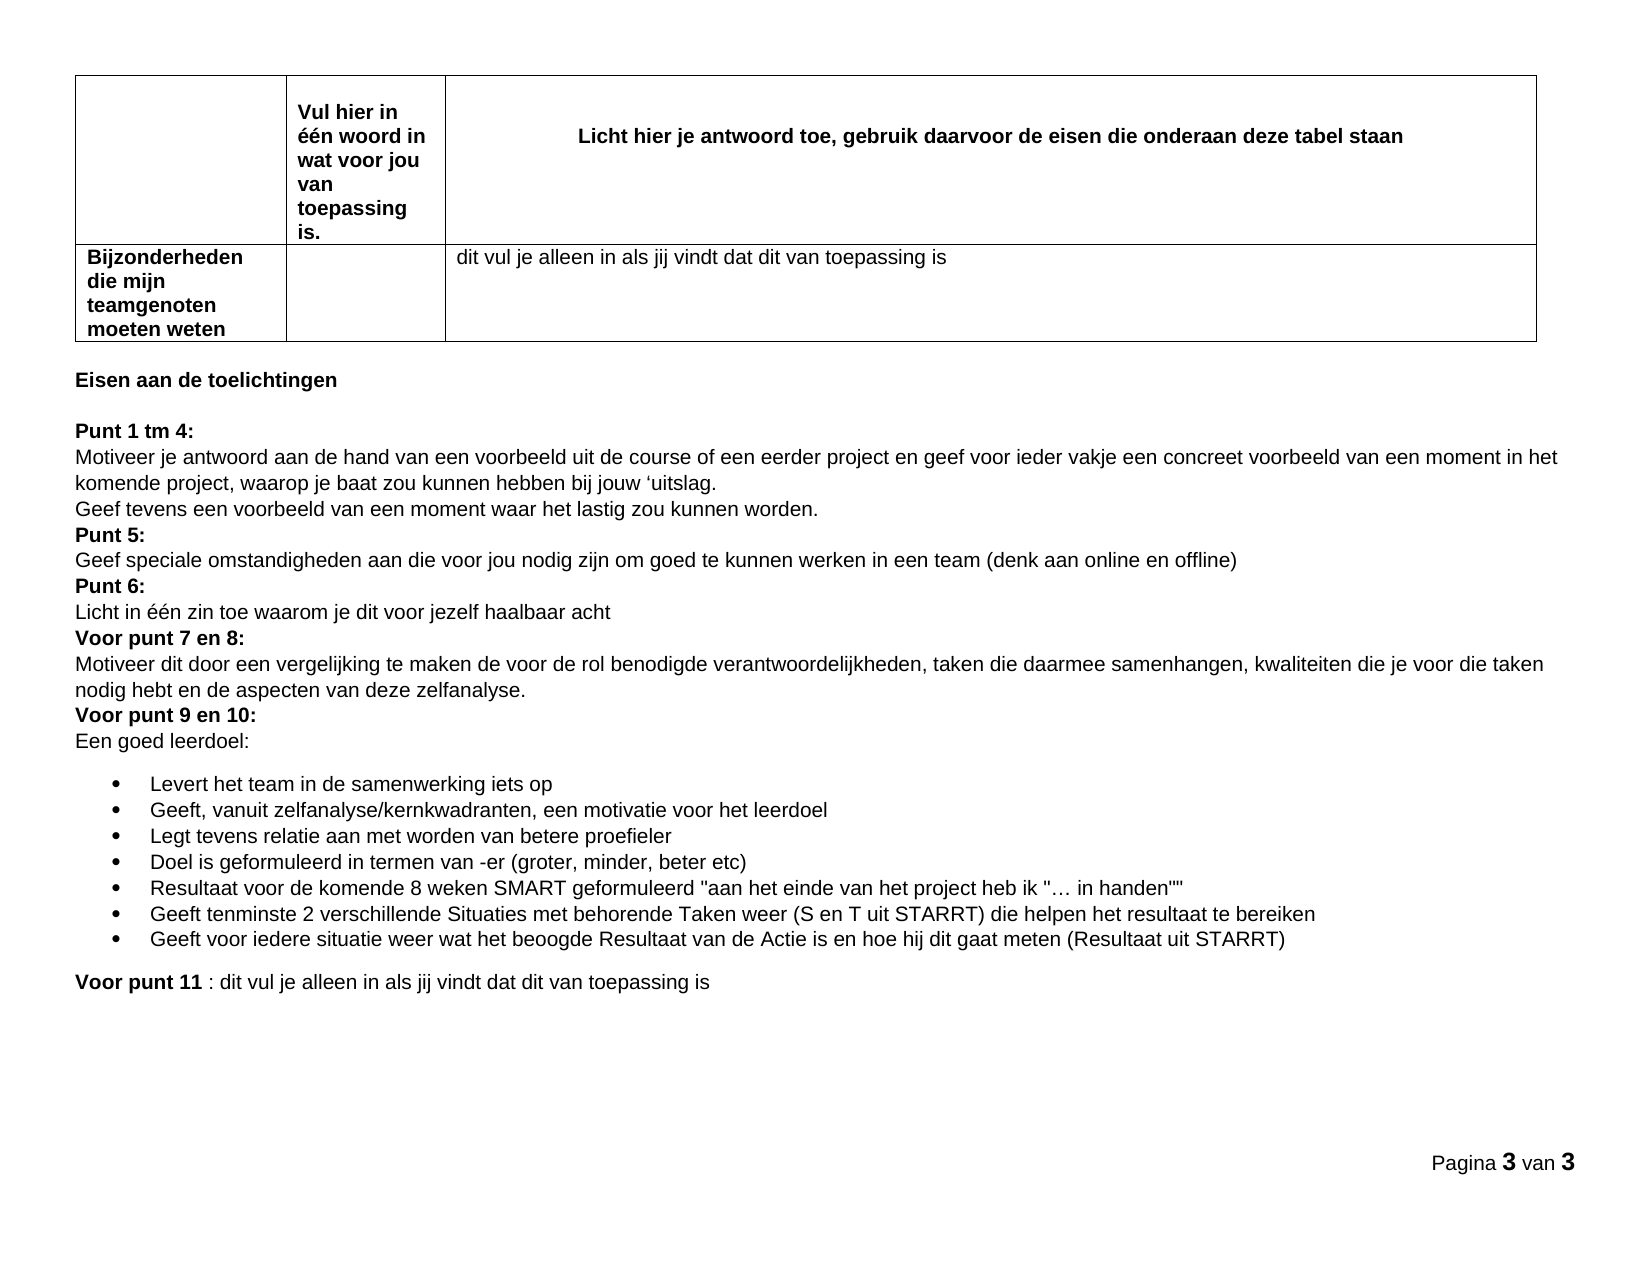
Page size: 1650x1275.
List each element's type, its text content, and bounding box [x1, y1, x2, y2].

list Geeft voor iedere situatie weer wat het beoogde Resultaat van de Actie is en hoe hij dit gaat meten (Resultaat uit STARRT) [112, 927, 1575, 951]
list Legt tevens relatie aan met worden van betere proefieler [112, 823, 1575, 848]
text Punt 1 tm 4: [75, 419, 1575, 443]
text Licht in één zin toe waarom je dit voor jezelf haalbaar acht [75, 600, 1575, 624]
text Punt 5: [75, 522, 1575, 546]
text Punt 6: [75, 574, 1575, 598]
text Geef tevens een voorbeeld van een moment waar het lastig zou kunnen worden. [75, 497, 1575, 521]
table_header [76, 76, 286, 244]
text Geef speciale omstandigheden aan die voor jou nodig zijn om goed te kunnen werken in een team (denk aan online en offline) [75, 548, 1575, 572]
text Voor punt 11 : dit vul je alleen in als jij vindt dat dit van toepassing is [75, 970, 1575, 994]
table_cell Bijzonderheden die mijn teamgenoten moeten weten [76, 245, 286, 341]
table_header Vul hier in één woord in wat voor jou van toepassing is. [287, 76, 445, 244]
text Eisen aan de toelichtingen [75, 367, 1575, 391]
table_header Licht hier je antwoord toe, gebruik daarvoor de eisen die onderaan deze tabel staan [446, 76, 1536, 244]
list Geeft, vanuit zelfanalyse/kernkwadranten, een motivatie voor het leerdoel [112, 798, 1575, 822]
table_cell dit vul je alleen in als jij vindt dat dit van toepassing is [446, 245, 1536, 341]
list Geeft tenminste 2 verschillende Situaties met behorende Taken weer (S en T uit STARRT) die helpen het resultaat te bereiken [112, 901, 1575, 925]
text Een goed leerdoel: [75, 729, 1575, 753]
text Motiveer dit door een vergelijking te maken de voor de rol benodigde verantwoordelijkheden, taken die daarmee samenhangen, kwaliteiten die je voor die taken nodig hebt en de aspecten van deze zelfanalyse. [75, 652, 1575, 701]
text Motiveer je antwoord aan de hand van een voorbeeld uit de course of een eerder project en geef voor ieder vakje een concreet voorbeeld van een moment in het komende project, waarop je baat zou kunnen hebben bij jouw ‘uitslag. [75, 445, 1575, 495]
list Doel is geformuleerd in termen van -er (groter, minder, beter etc) [112, 849, 1575, 873]
list Levert het team in de samenwerking iets op [112, 772, 1575, 796]
text Voor punt 7 en 8: [75, 626, 1575, 650]
text Voor punt 9 en 10: [75, 703, 1575, 727]
list Resultaat voor de komende 8 weken SMART geformuleerd "aan het einde van het project heb ik "… in handen"" [112, 875, 1575, 899]
table_cell [287, 245, 445, 341]
